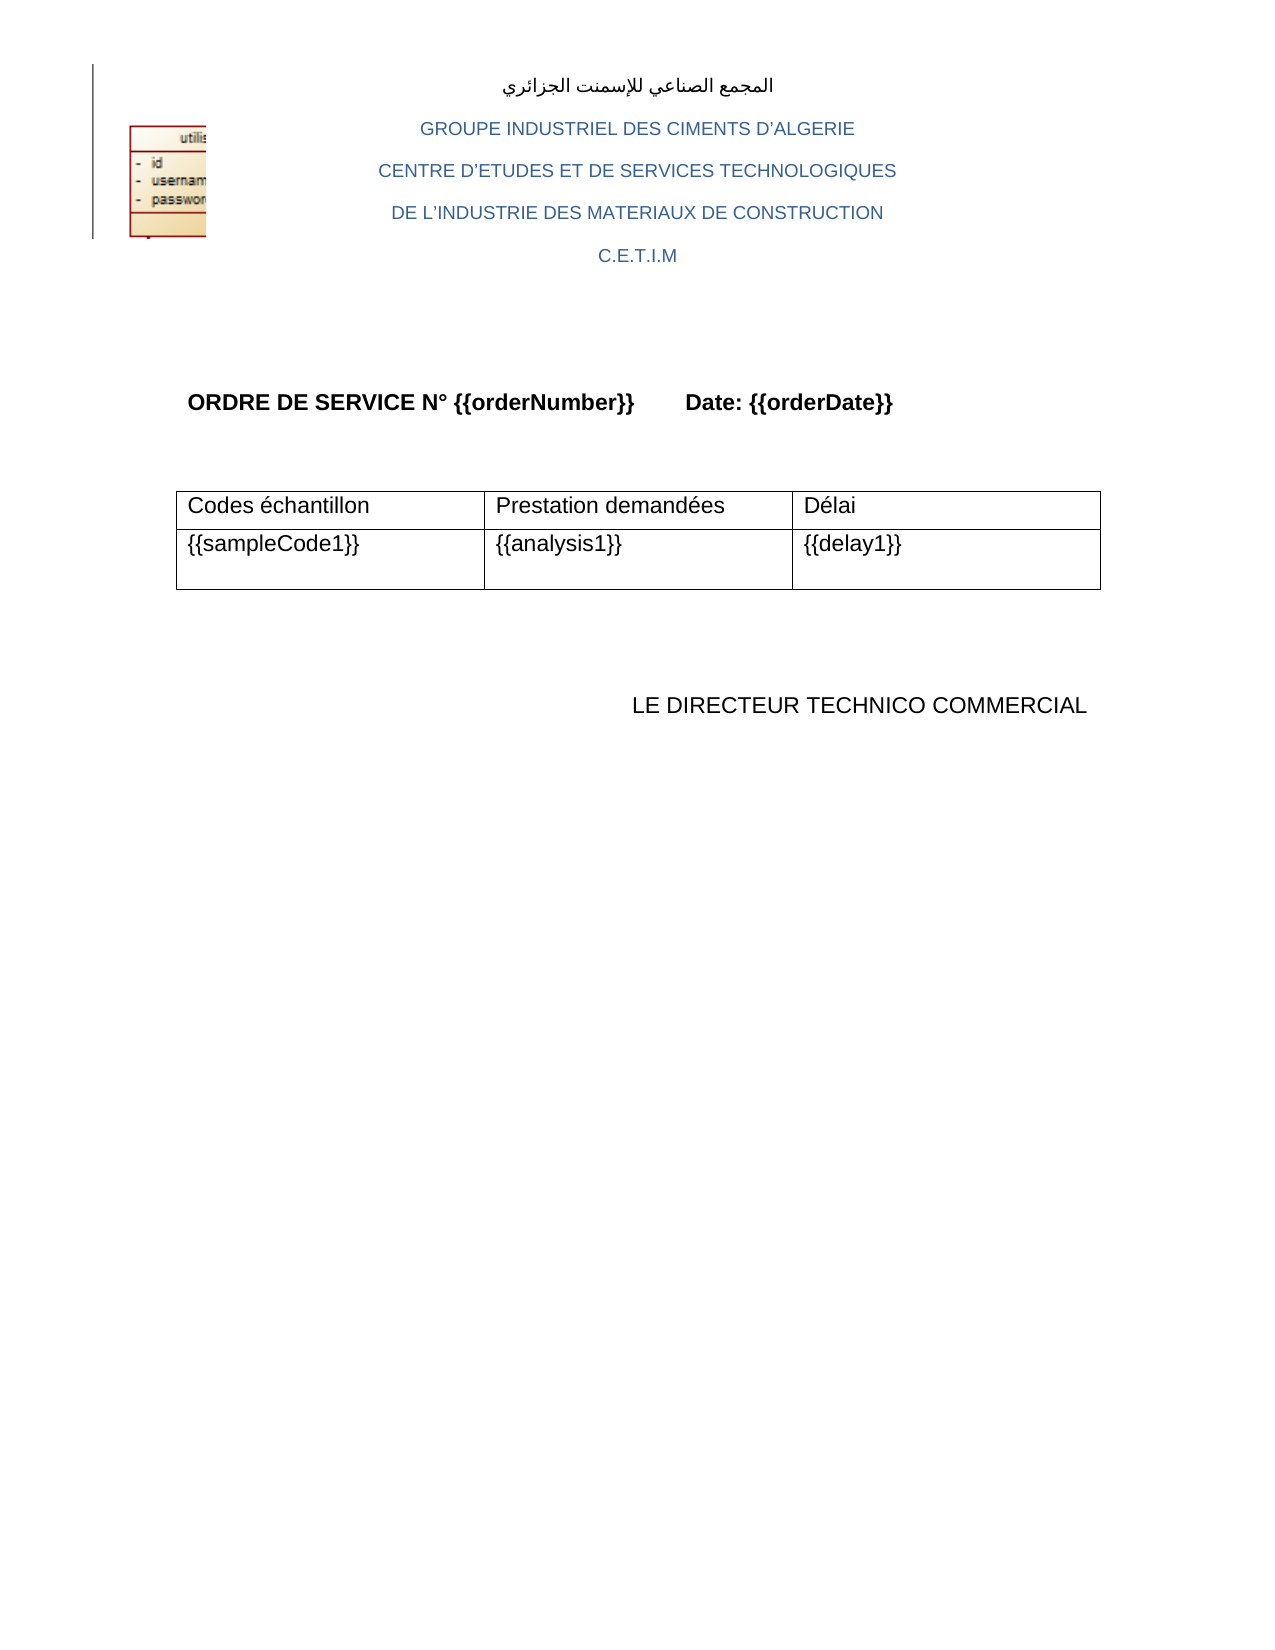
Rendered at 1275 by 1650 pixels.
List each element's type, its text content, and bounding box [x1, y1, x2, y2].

table_cell {{analysis1}} [485, 530, 792, 589]
table_header Prestation demandées [485, 492, 792, 529]
table_header Délai [793, 492, 1100, 529]
picture [92, 64, 207, 239]
text ORDRE DE SERVICE N° {{orderNumber}} Date: {{orderDate}} [187, 389, 1087, 415]
table_cell {{delay1}} [793, 530, 1100, 589]
table_header Codes échantillon [177, 492, 484, 529]
text LE DIRECTEUR TECHNICO COMMERCIAL [187, 692, 1087, 718]
table_cell {{sampleCode1}} [177, 530, 484, 589]
